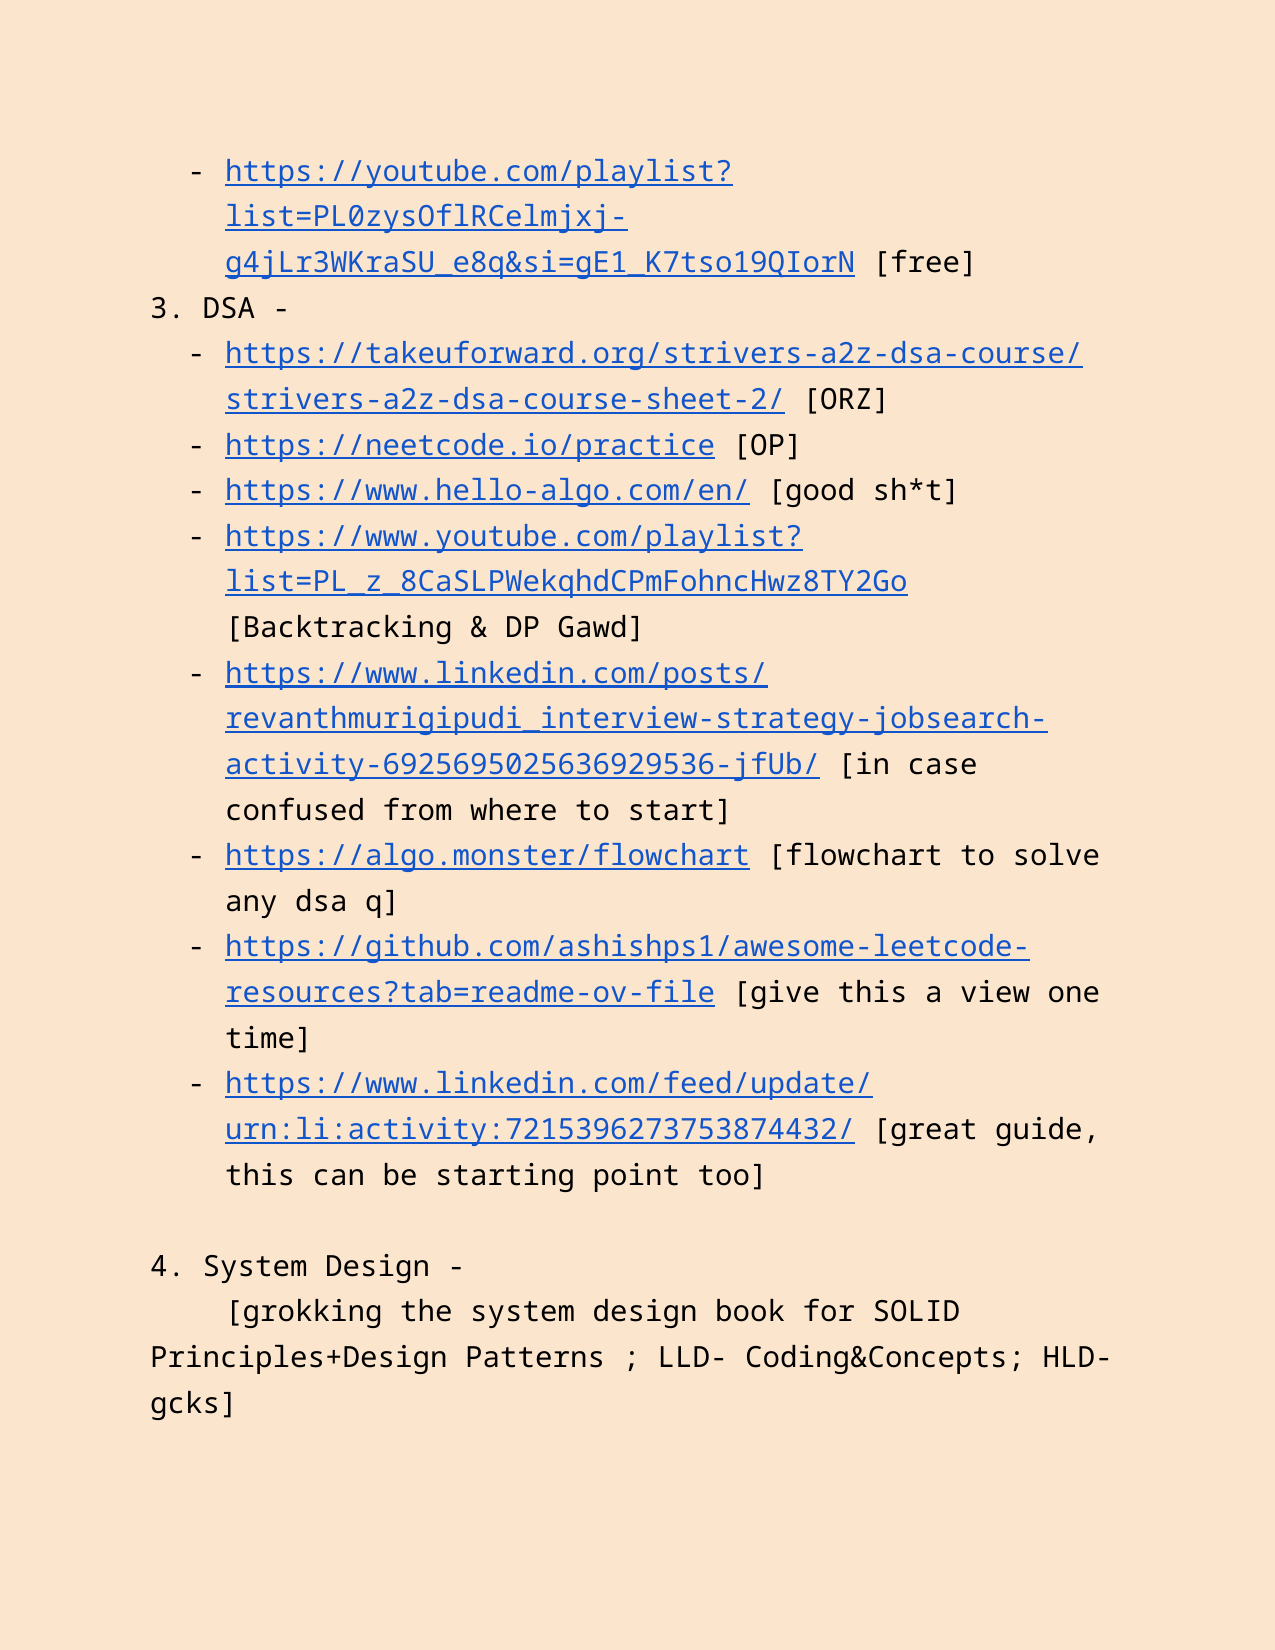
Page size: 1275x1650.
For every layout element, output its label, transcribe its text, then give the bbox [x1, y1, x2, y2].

list https://www.linkedin.com/posts/revanthmurigipudi_interview-strategy-jobsearch-activity-6925695025636929536-jfUb/ [in case confused from where to start] [187, 652, 1125, 828]
text 4. System Design - [150, 1245, 1125, 1285]
text [grokking the system design book for SOLID Principles+Design Patterns ; LLD- Coding&Concepts; HLD-gcks] [150, 1291, 1125, 1422]
list https://www.linkedin.com/feed/update/urn:li:activity:7215396273753874432/ [great guide, this can be starting point too] [187, 1062, 1125, 1193]
list https://www.youtube.com/playlist?list=PL_z_8CaSLPWekqhdCPmFohncHwz8TY2Go [Backtracking & DP Gawd] [187, 515, 1125, 646]
list https://neetcode.io/practice [OP] [187, 424, 1125, 463]
text 3. DSA - [150, 287, 1125, 327]
list https://takeuforward.org/strivers-a2z-dsa-course/strivers-a2z-dsa-course-sheet-2/ [ORZ] [187, 332, 1125, 418]
list https://algo.monster/flowchart [flowchart to solve any dsa q] [187, 834, 1125, 920]
list https://youtube.com/playlist?list=PL0zysOflRCelmjxj-g4jLr3WKraSU_e8q&si=gE1_K7tso19QIorN [free] [187, 150, 1125, 281]
list https://www.hello-algo.com/en/ [good sh*t] [187, 469, 1125, 509]
list https://github.com/ashishps1/awesome-leetcode-resources?tab=readme-ov-file [give this a view one time] [187, 926, 1125, 1057]
